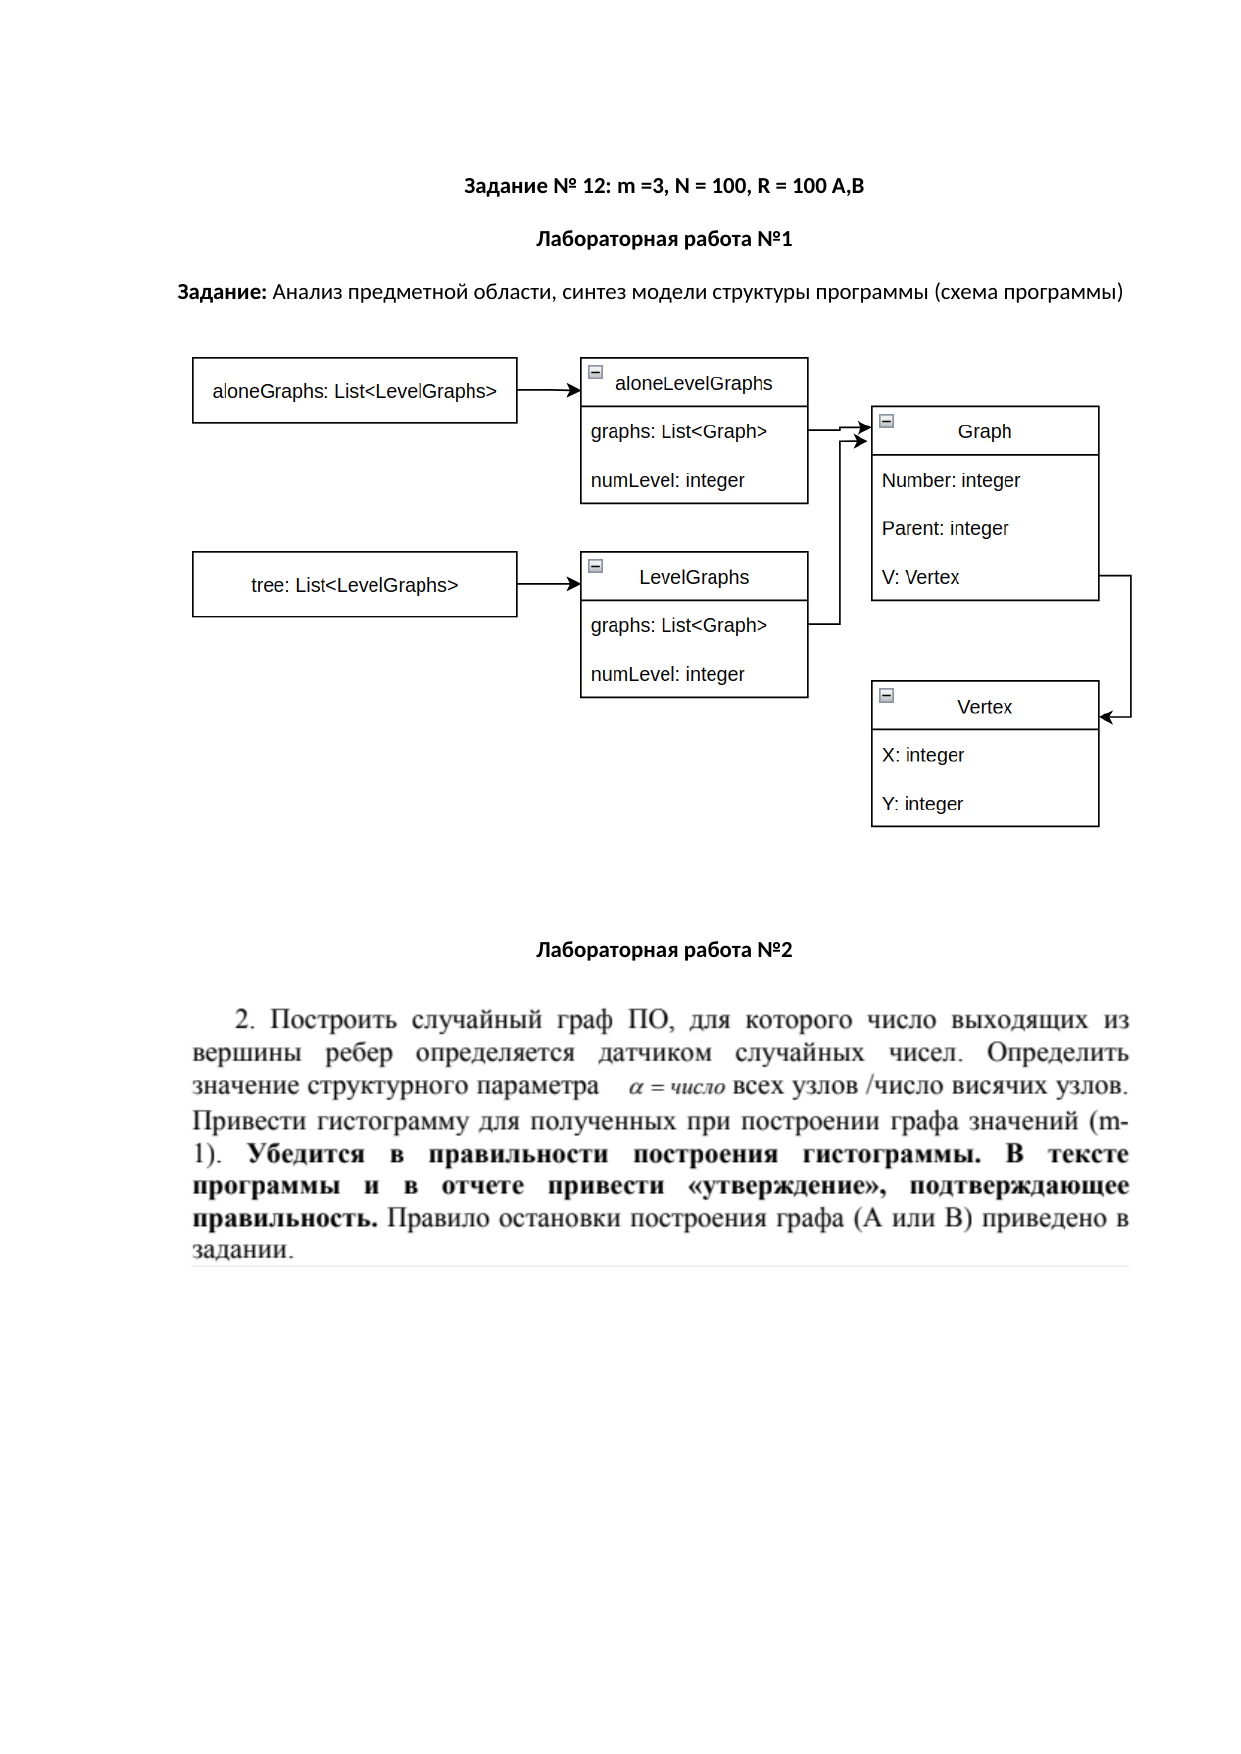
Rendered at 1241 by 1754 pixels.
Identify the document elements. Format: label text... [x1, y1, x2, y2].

picture [177, 988, 1152, 1267]
text Лабораторная работа №2 [177, 935, 1152, 963]
picture [177, 330, 1152, 857]
text Задание: Анализ предметной области, синтез модели структуры программы (схема программы) [177, 277, 1152, 305]
text Задание № 12: m =3, N = 100, R = 100 А,В [177, 171, 1152, 199]
text Лабораторная работа №1 [177, 224, 1152, 252]
